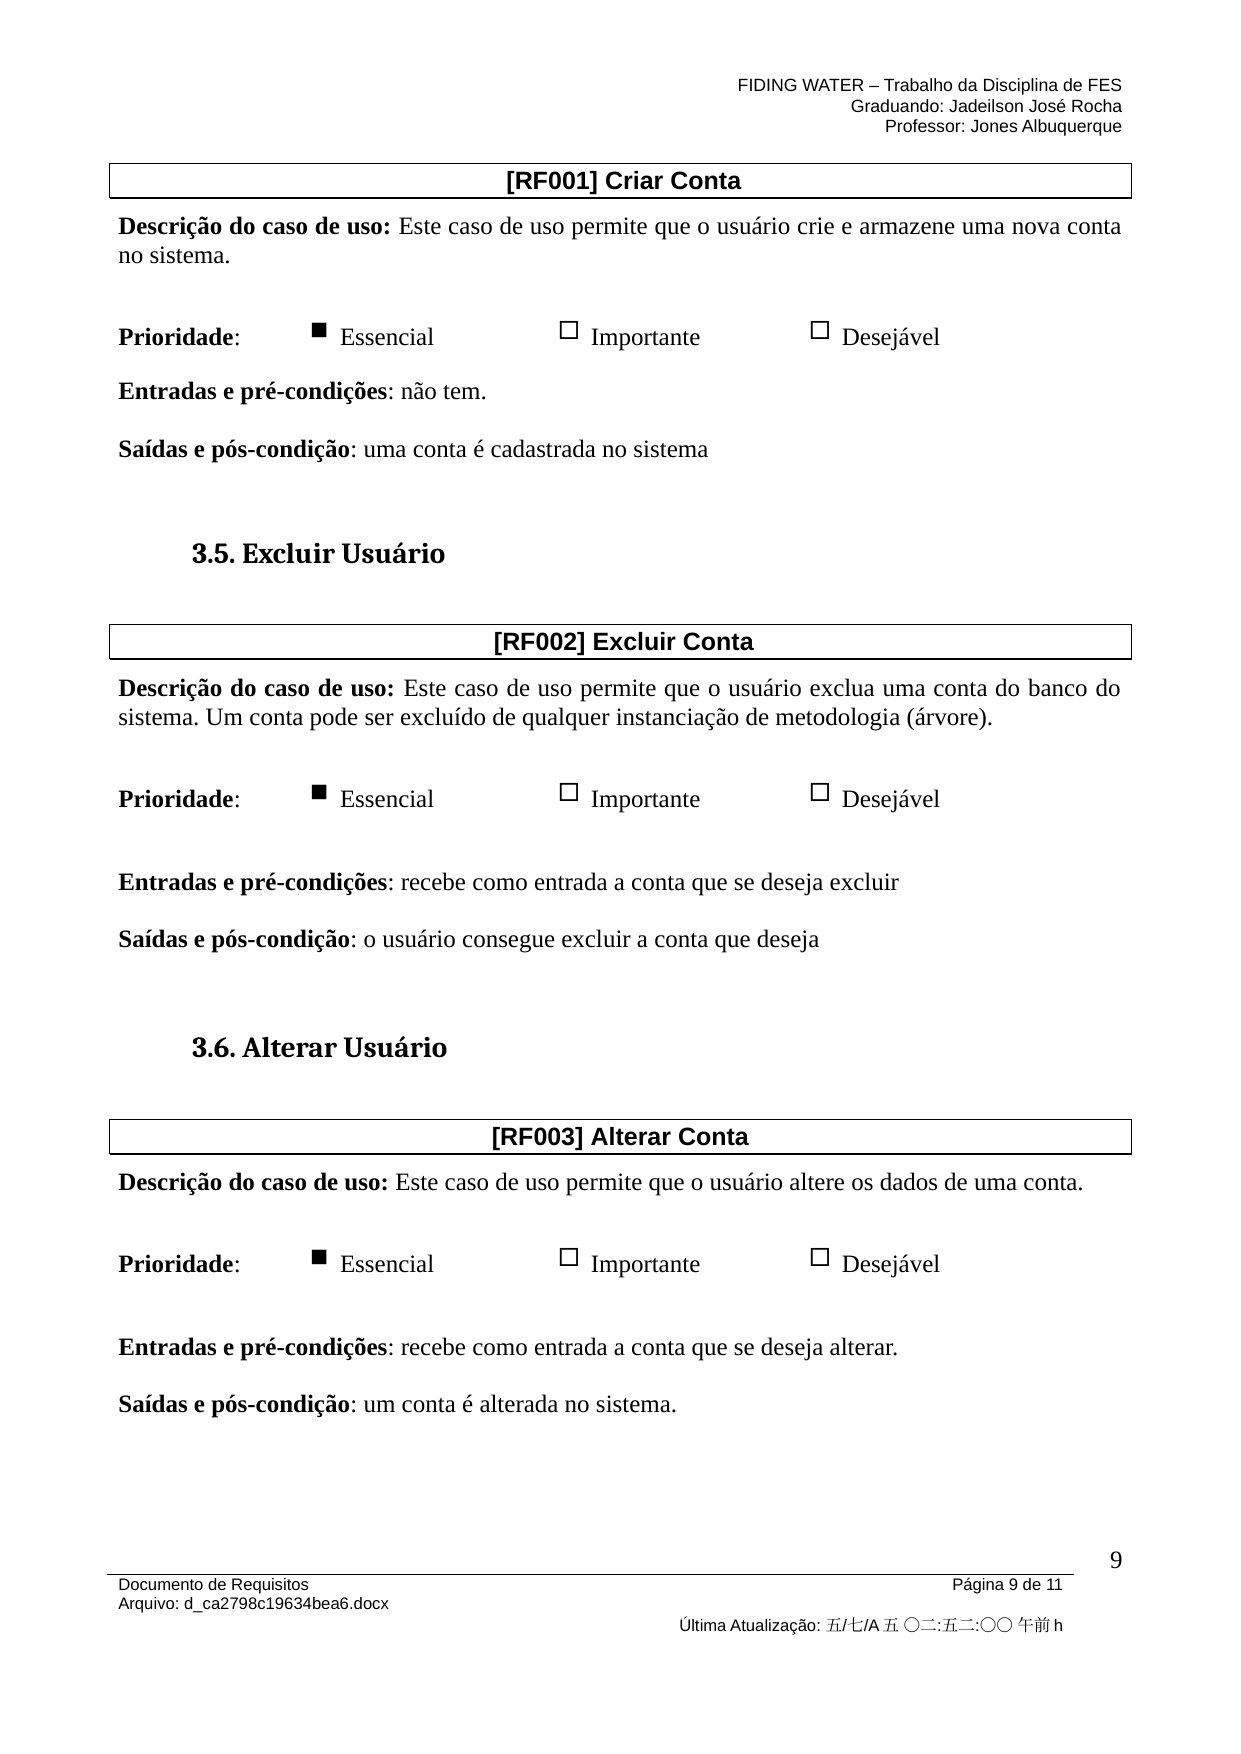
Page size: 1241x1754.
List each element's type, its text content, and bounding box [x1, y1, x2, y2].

text Saídas e pós-condição: um conta é alterada no sistema. [118, 1389, 1122, 1418]
table_header [546, 1225, 591, 1303]
text Descrição do caso de uso: Este caso de uso permite que o usuário exclua uma conta do banco do sistema. Um conta pode ser excluído de qualquer instanciação de metodologia (árvore). [118, 673, 1122, 730]
table_header Importante [591, 1225, 797, 1303]
table_header Essencial [340, 1225, 546, 1303]
table_header [295, 759, 340, 838]
table_header [546, 298, 591, 376]
subtitle 3.6. Alterar Usuário [118, 1031, 1122, 1065]
table_header [546, 759, 591, 838]
subtitle 3.5. Excluir Usuário [118, 537, 1122, 571]
text Entradas e pré-condições: recebe como entrada a conta que se deseja excluir [118, 867, 1122, 895]
text Descrição do caso de uso: Este caso de uso permite que o usuário altere os dados de uma conta. [118, 1167, 1122, 1196]
table_header Prioridade: [107, 298, 295, 376]
text [RF001] Criar Conta [110, 164, 1131, 197]
text [RF003] Alterar Conta [110, 1120, 1131, 1153]
table_header [798, 1225, 842, 1303]
table_header Prioridade: [107, 759, 295, 838]
table_header Desejável [842, 298, 986, 376]
table_header [295, 1225, 340, 1303]
table_header Essencial [340, 759, 546, 838]
text Entradas e pré-condições: recebe como entrada a conta que se deseja alterar. [118, 1332, 1122, 1361]
table_header [295, 298, 340, 376]
table_header Desejável [842, 1225, 986, 1303]
table_header Importante [591, 759, 797, 838]
table_header Desejável [842, 759, 986, 838]
table_header Prioridade: [107, 1225, 295, 1303]
text Descrição do caso de uso: Este caso de uso permite que o usuário crie e armazene uma nova conta no sistema. [118, 211, 1122, 269]
text Saídas e pós-condição: uma conta é cadastrada no sistema [118, 434, 1122, 462]
text Entradas e pré-condições: não tem. [118, 376, 1122, 405]
table_header [798, 759, 842, 838]
text Saídas e pós-condição: o usuário consegue excluir a conta que deseja [118, 924, 1122, 953]
table_header [798, 298, 842, 376]
table_header Essencial [340, 298, 546, 376]
text [RF002] Excluir Conta [110, 625, 1131, 658]
table_header Importante [591, 298, 797, 376]
